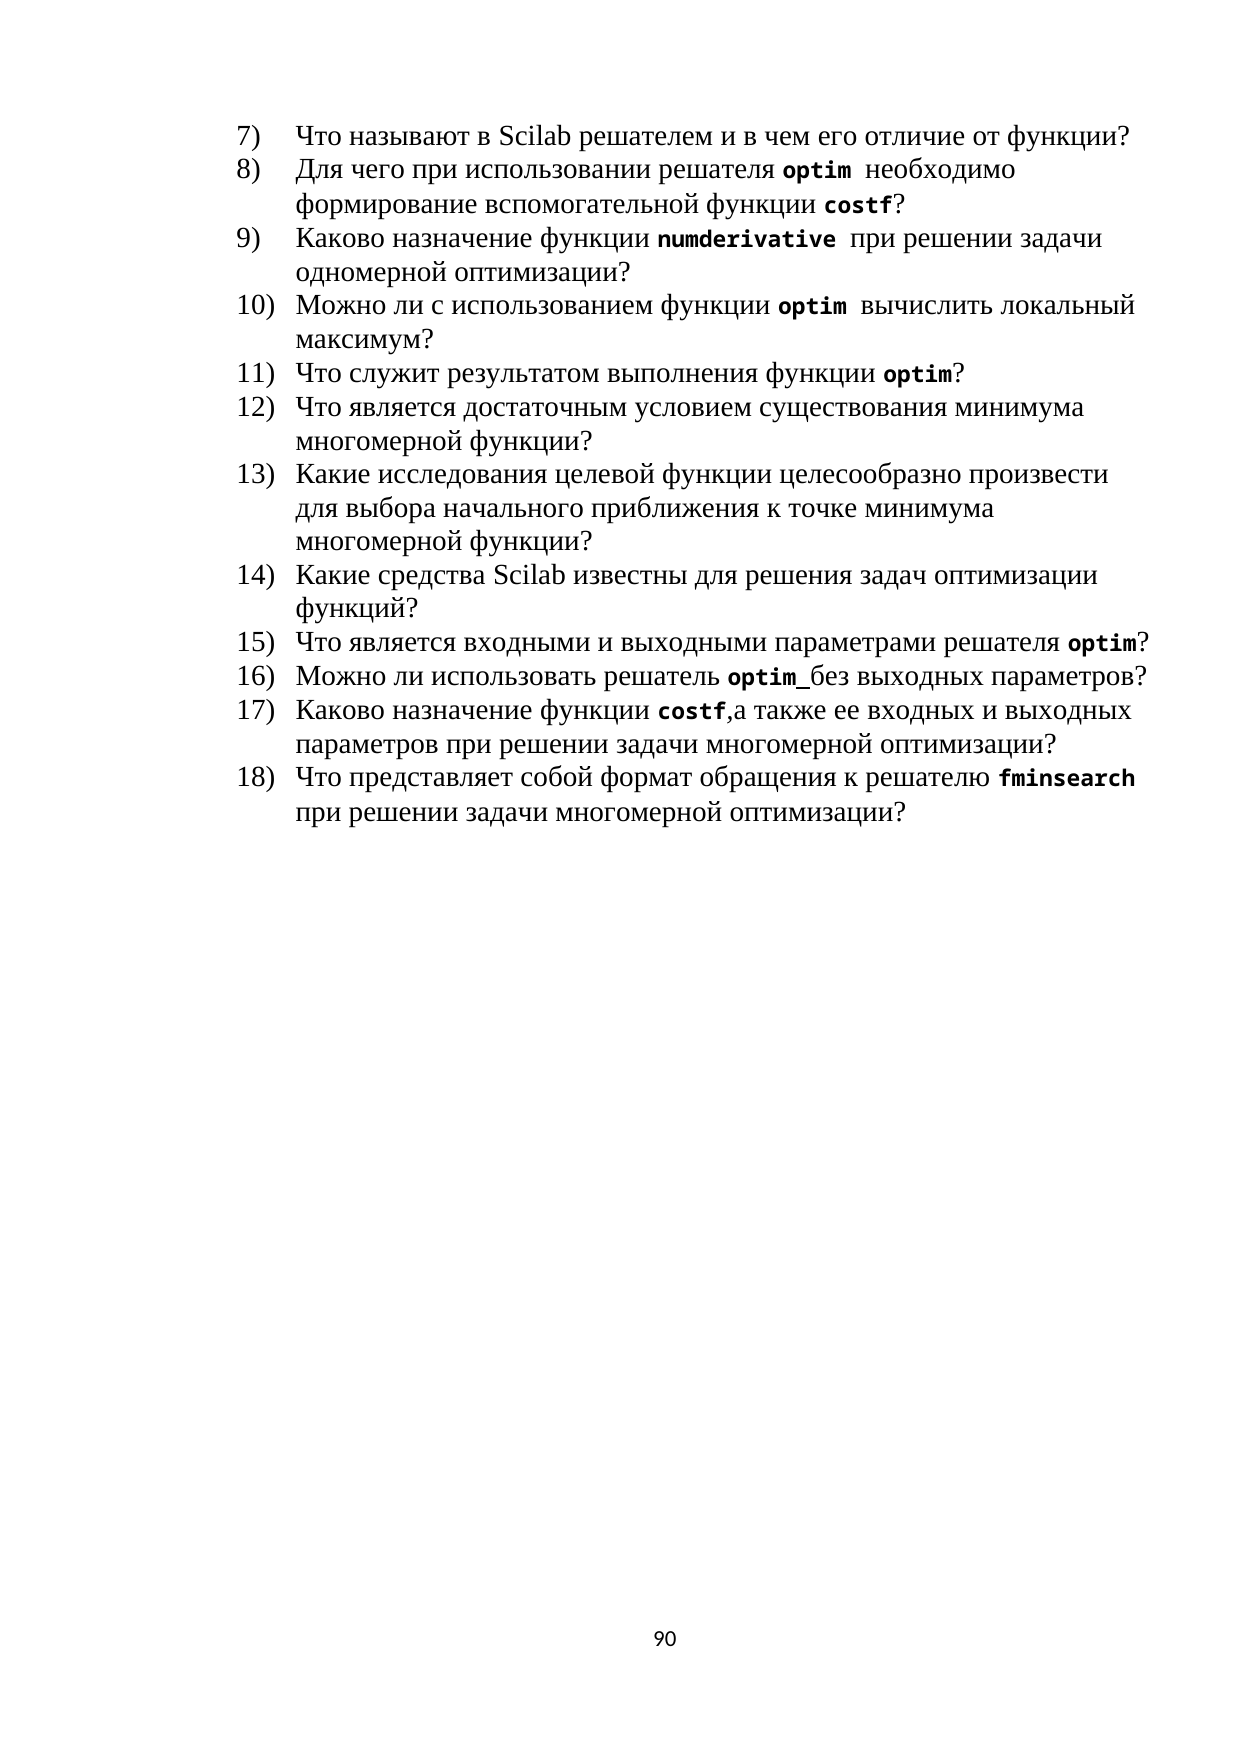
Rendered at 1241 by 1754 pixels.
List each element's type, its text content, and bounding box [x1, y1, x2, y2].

list Можно ли с использованием функции optim вычислить локальный максимум? [236, 287, 1152, 355]
list Что является входными и выходными параметрами решателя optim? [236, 624, 1152, 658]
list Каково назначение функции numderivative при решении задачи одномерной оптимизации? [236, 220, 1152, 287]
list Что служит результатом выполнения функции optim? [236, 355, 1152, 389]
list Для чего при использовании решателя optim необходимо формирование вспомогательной функции costf? [236, 152, 1152, 220]
list Можно ли использовать решатель optim без выходных параметров? [236, 658, 1152, 692]
list Что представляет собой формат обращения к решателю fminsearch при решении задачи многомерной оптимизации? [236, 759, 1152, 827]
list Что называют в Scilab решателем и в чем его отличие от функции? [236, 118, 1152, 152]
list Какие средства Scilab известны для решения задач оптимизации функций? [236, 557, 1152, 624]
list Каково назначение функции costf,а также ее входных и выходных параметров при решении задачи многомерной оптимизации? [236, 692, 1152, 759]
list Что является достаточным условием существования минимума многомерной функции? [236, 389, 1152, 456]
list Какие исследования целевой функции целесообразно произвести для выбора начального приближения к точке минимума многомерной функции? [236, 456, 1152, 557]
